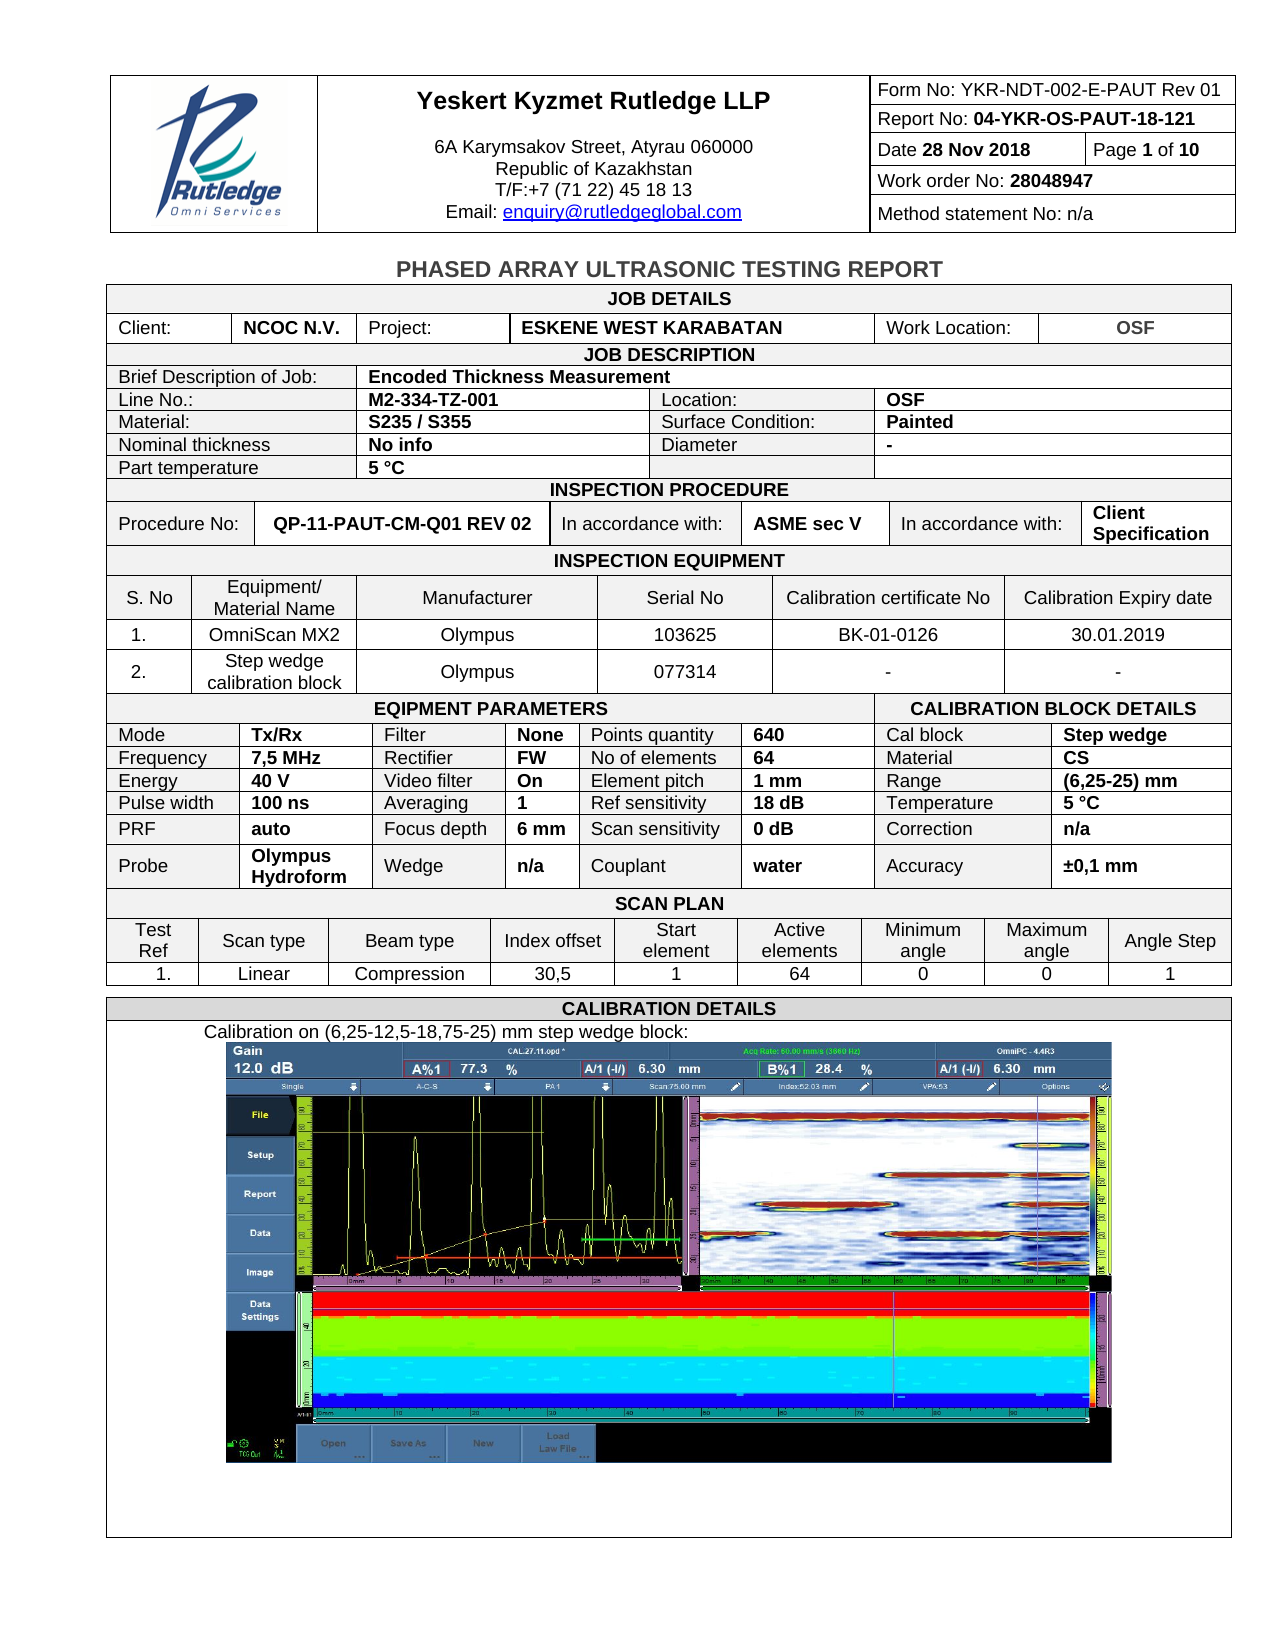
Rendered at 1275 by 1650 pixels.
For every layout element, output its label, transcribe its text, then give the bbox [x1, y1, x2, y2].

table_cell Diameter [650, 434, 874, 455]
table_cell Location: [650, 389, 874, 410]
table_cell 64 [742, 747, 874, 768]
table_cell Rectifier [373, 747, 505, 768]
table_cell Painted [875, 411, 1231, 433]
table_cell 7,5 MHz [240, 747, 372, 768]
table_cell On [506, 769, 579, 791]
table_cell Calibration on (6,25-12,5-18,75-25) mm step wedge block: [107, 1021, 1231, 1537]
table_cell Mode [107, 724, 239, 746]
table_cell n/a [1052, 815, 1231, 843]
table_cell Focus depth [373, 815, 505, 843]
table_cell [650, 456, 874, 478]
table_cell Olympus Hydroform [240, 845, 372, 888]
table_cell [107, 963, 198, 984]
table_cell [107, 650, 191, 693]
table_cell n/a [506, 845, 579, 888]
table_cell PRF [107, 815, 239, 843]
table_cell Energy [107, 769, 239, 791]
table_cell None [506, 724, 579, 746]
table_cell Maximum angle [985, 919, 1108, 962]
table_cell 5 °C [1052, 792, 1231, 813]
table_cell Encoded Thickness Measurement [357, 366, 1231, 388]
table_cell Olympus [357, 650, 597, 693]
table_cell Equipment/ Material Name [192, 576, 356, 619]
table_cell 1 [615, 963, 737, 984]
table_cell Manufacturer [357, 576, 597, 619]
table_cell INSPECTION EQUIPMENT [107, 546, 1231, 575]
table_cell No info [357, 434, 649, 455]
table_cell Work Location: [875, 314, 1038, 342]
table_cell Probe [107, 845, 239, 888]
table_cell Ref sensitivity [580, 792, 741, 813]
table_cell [107, 620, 191, 649]
table_cell Pulse width [107, 792, 239, 813]
table_cell Range [875, 769, 1051, 791]
table_cell M2-334-TZ-001 [357, 389, 649, 410]
table_cell S. No [107, 576, 191, 619]
table_cell 18 dB [742, 792, 874, 813]
table_cell Element pitch [580, 769, 741, 791]
table_cell Couplant [580, 845, 741, 888]
table_cell In accordance with: [890, 502, 1081, 545]
table_cell Calibration Expiry date [1005, 576, 1231, 619]
table_cell Project: [357, 314, 509, 342]
table_cell Procedure No: [107, 502, 254, 545]
table_cell 30.01.2019 [1005, 620, 1231, 649]
table_cell Material [875, 747, 1051, 768]
table_cell NCOC N.V. [232, 314, 356, 342]
table_cell 077314 [598, 650, 772, 693]
table_cell Beam type [329, 919, 490, 962]
picture [150, 78, 287, 226]
table_cell Start element [615, 919, 737, 962]
table_cell Frequency [107, 747, 239, 768]
table_cell 100 ns [240, 792, 372, 813]
table_cell 1 mm [742, 769, 874, 791]
table_cell Scan type [199, 919, 328, 962]
table_cell Averaging [373, 792, 505, 813]
table_cell QP-11-PAUT-CM-Q01 REV 02 [255, 502, 549, 545]
table_cell 0 dB [742, 815, 874, 843]
table_cell INSPECTION PROCEDURE [107, 479, 1231, 501]
table_cell OSF [1039, 314, 1231, 342]
table_cell 103625 [598, 620, 772, 649]
table_cell Angle Step [1109, 919, 1231, 962]
table_cell Filter [373, 724, 505, 746]
table_cell 30,5 [491, 963, 614, 984]
table_cell - [1005, 650, 1231, 693]
table_cell OmniScan MX2 [192, 620, 356, 649]
table_cell Accuracy [875, 845, 1051, 888]
table_cell Compression [329, 963, 490, 984]
table_cell Linear [199, 963, 328, 984]
table_cell 5 °C [357, 456, 649, 478]
table_cell SCAN PLAN [107, 889, 1231, 918]
table_cell Serial No [598, 576, 772, 619]
table_cell 1 [1109, 963, 1231, 984]
table_cell Minimum angle [862, 919, 984, 962]
table_cell 6 mm [506, 815, 579, 843]
table_cell EQIPMENT PARAMETERS [107, 694, 874, 723]
table_cell Scan sensitivity [580, 815, 741, 843]
picture [226, 1042, 1112, 1463]
table_cell Surface Condition: [650, 411, 874, 433]
table_cell Tx/Rx [240, 724, 372, 746]
table_cell OSF [875, 389, 1231, 410]
table_cell No of elements [580, 747, 741, 768]
table_cell JOB DESCRIPTION [107, 344, 1231, 365]
table_cell Correction [875, 815, 1051, 843]
table_cell (6,25-25) mm [1052, 769, 1231, 791]
table_cell - [773, 650, 1004, 693]
table_cell ESKENE WEST KARABATAN [511, 314, 874, 342]
table_cell Client: [107, 314, 231, 342]
table_cell Active elements [738, 919, 861, 962]
table_cell 64 [738, 963, 861, 984]
table_cell Temperature [875, 792, 1051, 813]
table_cell Video filter [373, 769, 505, 791]
table_cell FW [506, 747, 579, 768]
table_cell - [875, 434, 1231, 455]
table_cell ±0,1 mm [1052, 845, 1231, 888]
table_cell CALIBRATION BLOCK DETAILS [875, 694, 1231, 723]
table_cell 0 [985, 963, 1108, 984]
table_cell 0 [862, 963, 984, 984]
table_header CALIBRATION DETAILS [107, 998, 1231, 1020]
table_cell Client Specification [1082, 502, 1231, 545]
table_cell Calibration certificate No [773, 576, 1004, 619]
table_cell auto [240, 815, 372, 843]
table_cell Material: [107, 411, 356, 433]
table_cell 40 V [240, 769, 372, 791]
table_cell Index offset [491, 919, 614, 962]
table_cell ASME sec V [742, 502, 889, 545]
table_cell water [742, 845, 874, 888]
table_cell Wedge [373, 845, 505, 888]
table_cell BK-01-0126 [773, 620, 1004, 649]
table_cell Line No.: [107, 389, 356, 410]
table_cell CS [1052, 747, 1231, 768]
table_cell Brief Description of Job: [107, 366, 356, 388]
table_cell 640 [742, 724, 874, 746]
table_cell [875, 456, 1231, 478]
table_cell Olympus [357, 620, 597, 649]
table_cell JOB DETAILS [107, 285, 1231, 312]
table_header PHASED ARRAY ULTRASONIC TESTING REPORT [107, 255, 1232, 283]
table_cell Step wedge [1052, 724, 1231, 746]
table_cell 1 [506, 792, 579, 813]
table_cell Part temperature [107, 456, 356, 478]
table_cell Step wedge calibration block [192, 650, 356, 693]
table_cell Points quantity [580, 724, 741, 746]
table_cell Test Ref [107, 919, 198, 962]
table_cell In accordance with: [551, 502, 741, 545]
table_cell Cal block [875, 724, 1051, 746]
table_cell Nominal thickness [107, 434, 356, 455]
table_cell S235 / S355 [357, 411, 649, 433]
